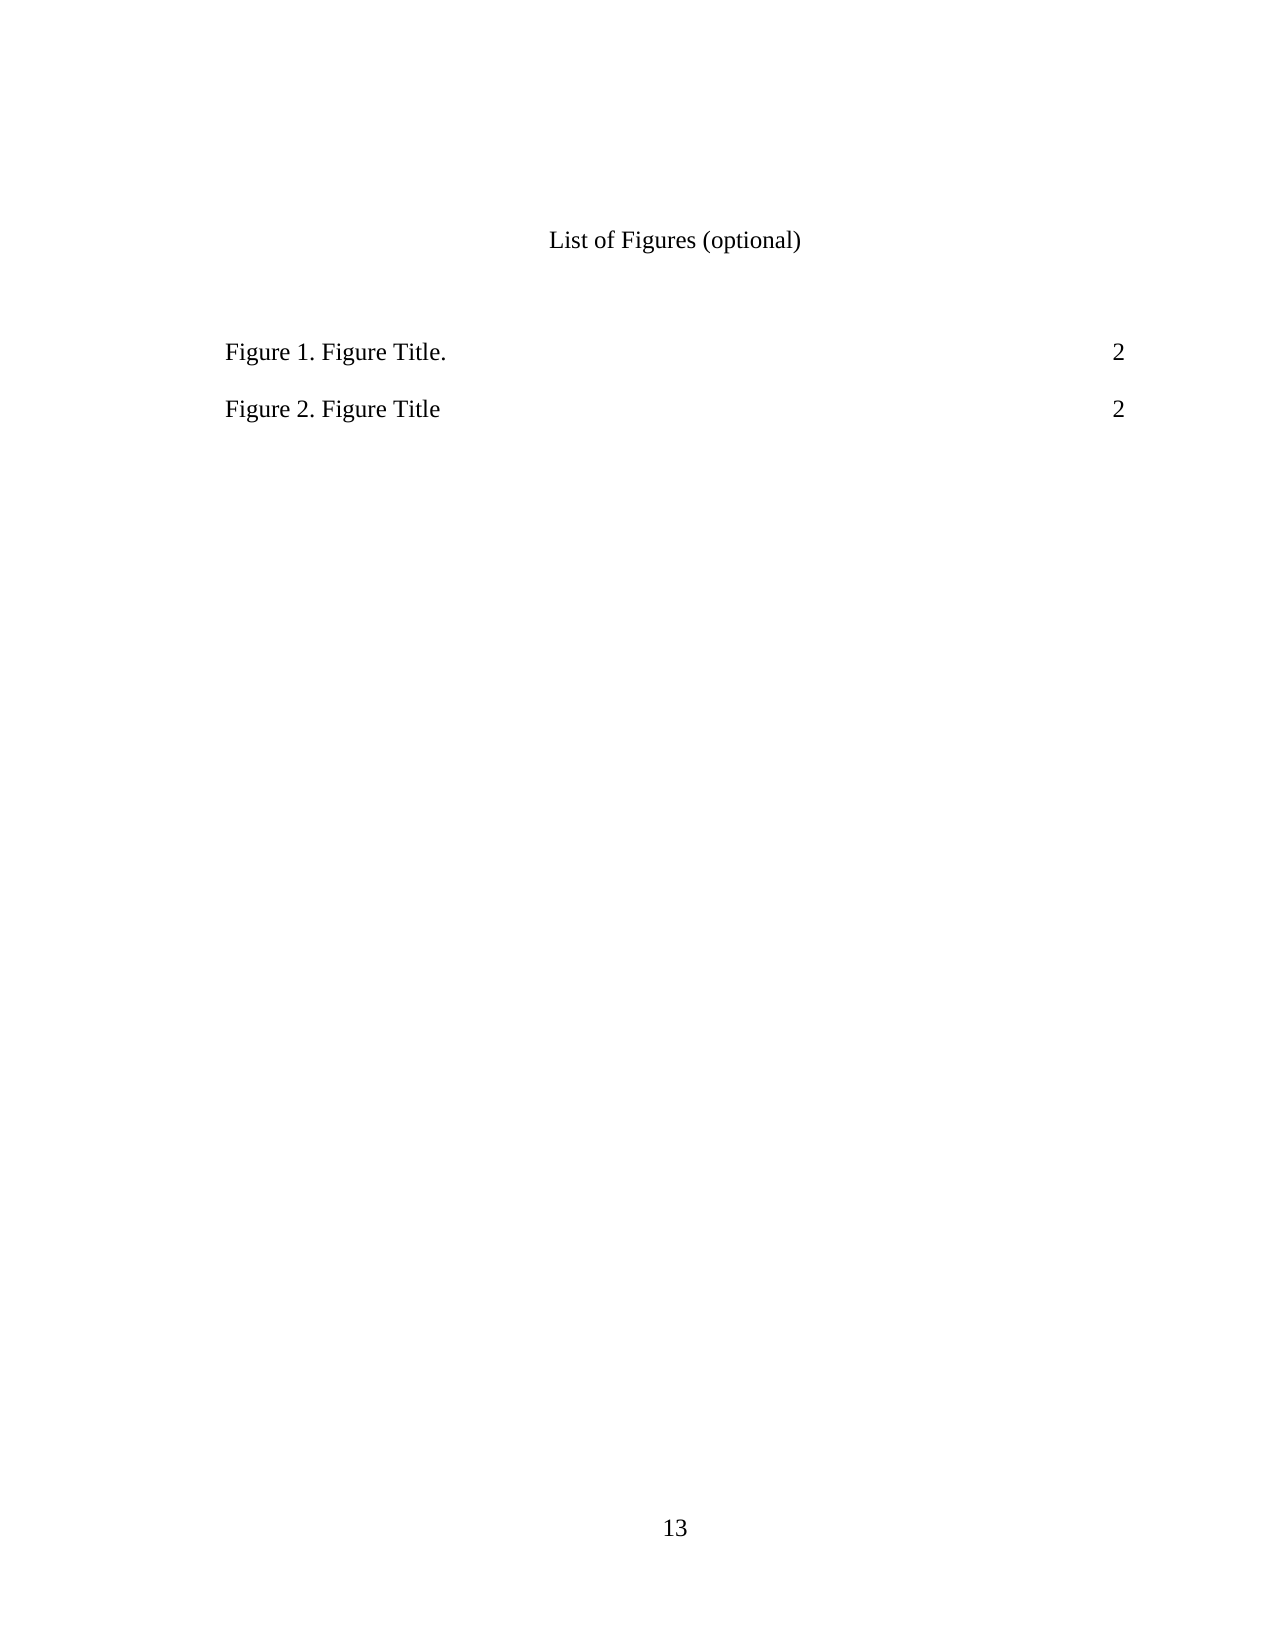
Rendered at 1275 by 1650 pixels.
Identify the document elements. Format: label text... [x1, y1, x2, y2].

subtitle List of Figures (optional) [225, 225, 1125, 254]
